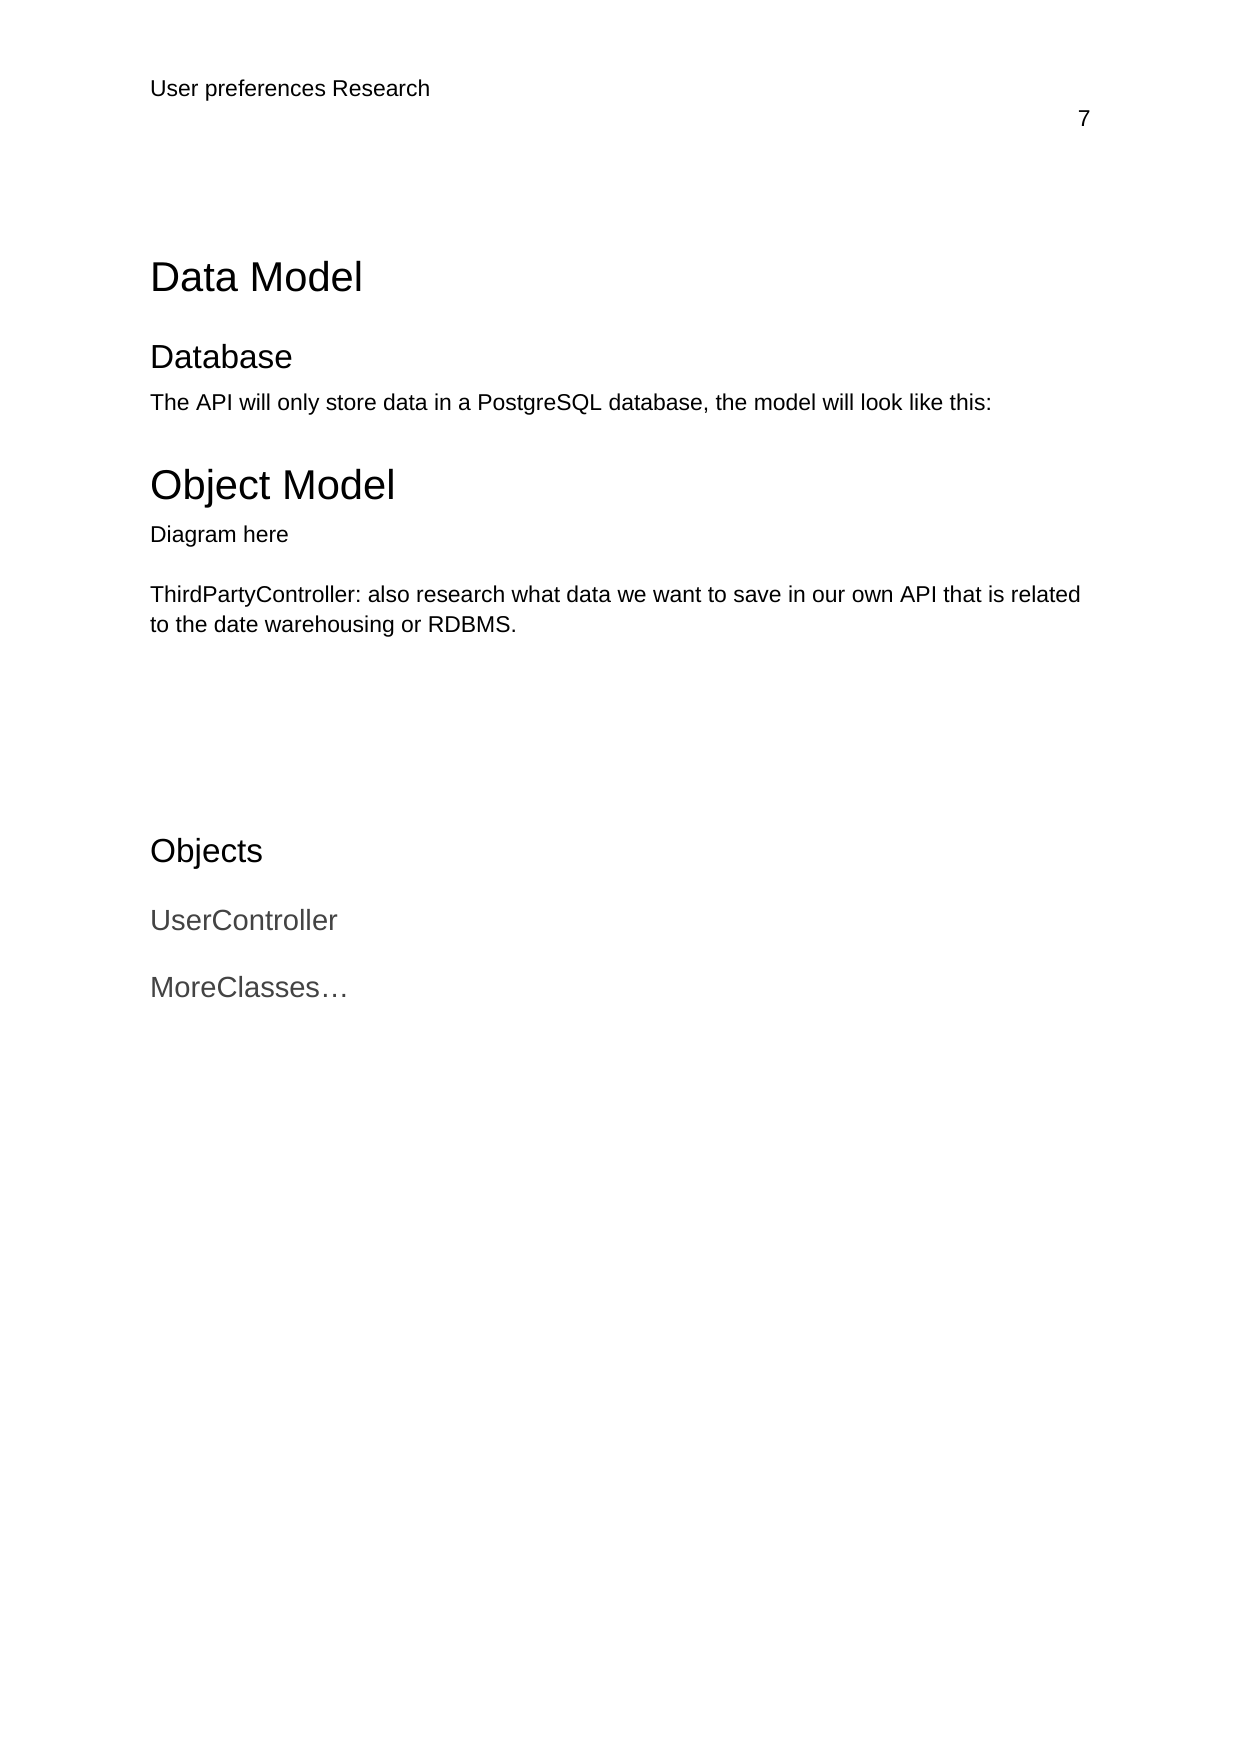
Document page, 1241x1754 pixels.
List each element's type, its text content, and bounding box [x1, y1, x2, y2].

subtitle UserController [150, 903, 1090, 936]
subtitle Data Model [150, 252, 1090, 300]
subtitle MoreClasses… [150, 969, 1090, 1003]
text The API will only store data in a PostgreSQL database, the model will look like this: [150, 388, 1090, 415]
subtitle Object Model [150, 460, 1090, 508]
text Diagram here [150, 521, 1090, 547]
text ThirdPartyController: also research what data we want to save in our own API that is related to the date warehousing or RDBMS. [150, 581, 1090, 638]
subtitle Objects [150, 831, 1090, 869]
subtitle Database [150, 337, 1090, 376]
